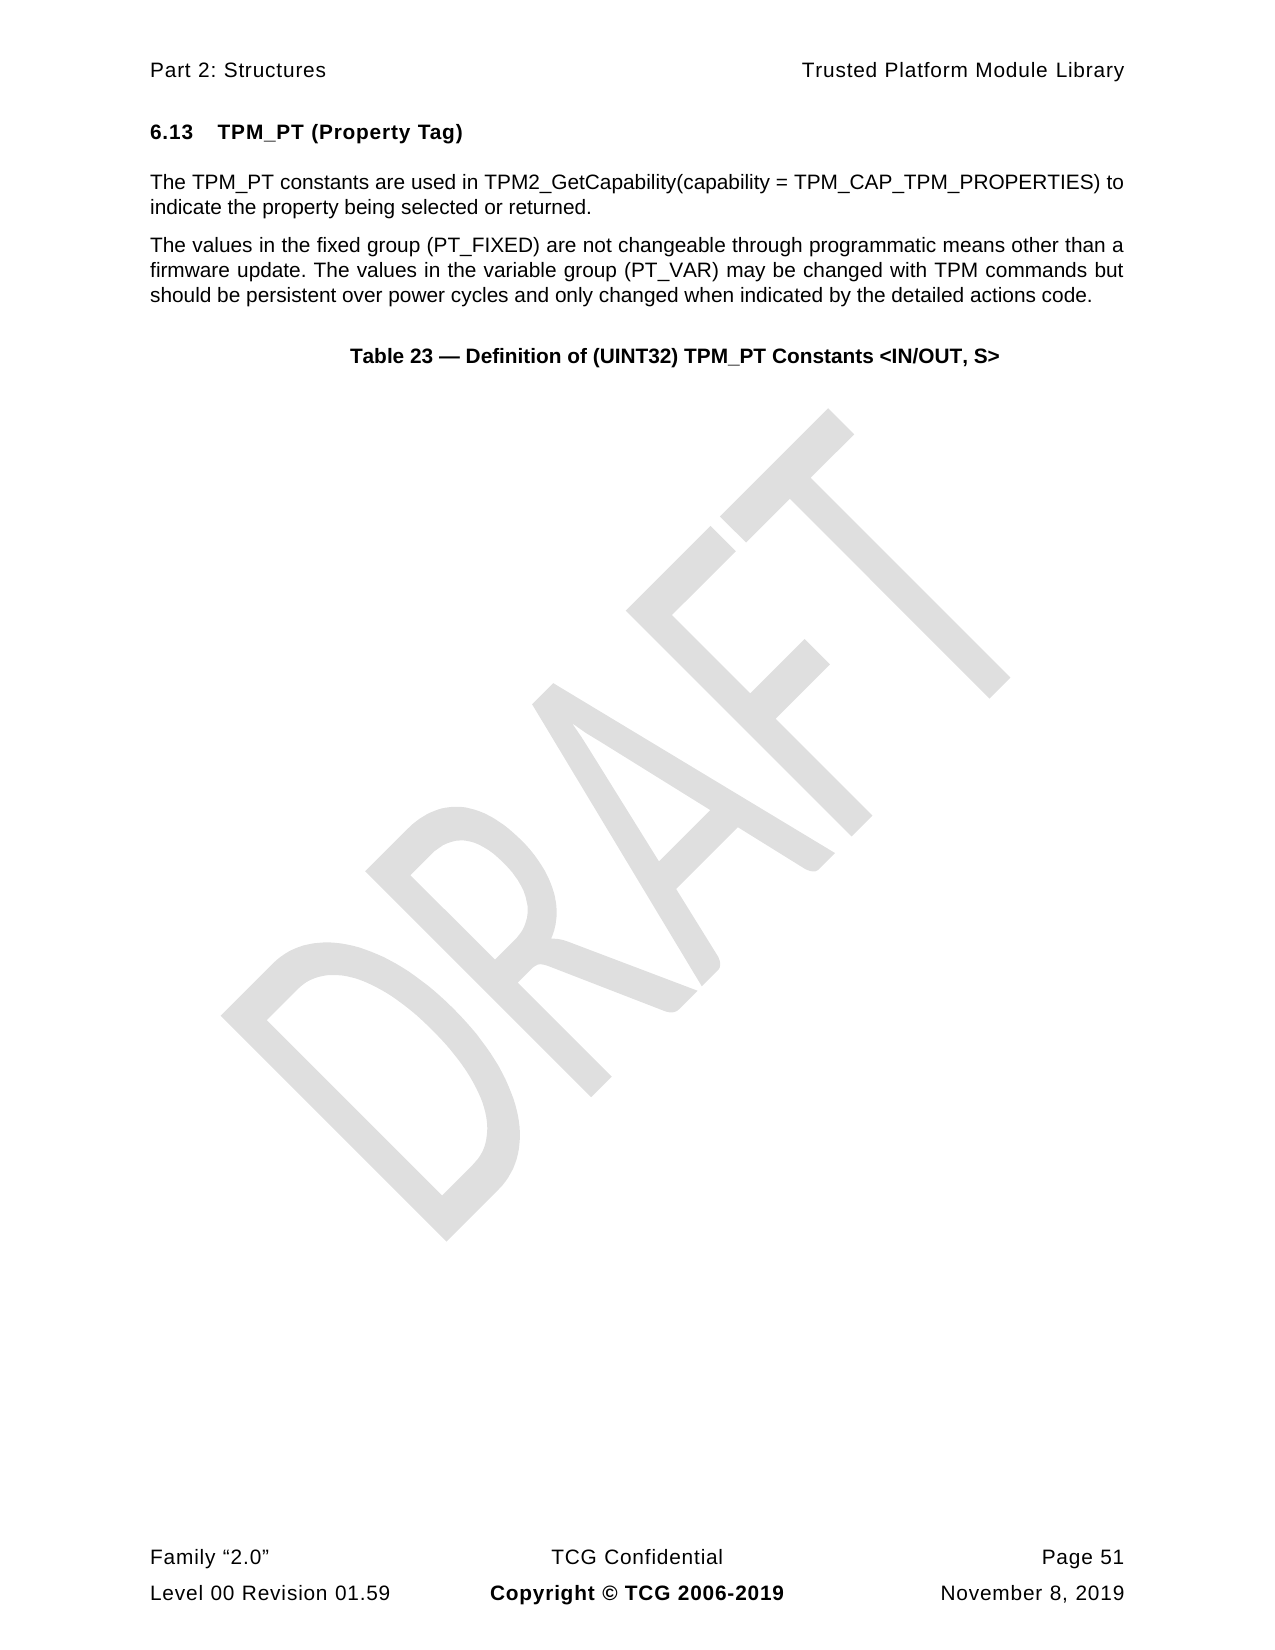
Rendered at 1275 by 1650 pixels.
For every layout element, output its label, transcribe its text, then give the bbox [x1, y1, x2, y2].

subtitle TPM_PT (Property Tag) [150, 120, 1125, 144]
text The values in the fixed group (PT_FIXED) are not changeable through programmatic means other than a firmware update. The values in the variable group (PT_VAR) may be changed with TPM commands but should be persistent over power cycles and only changed when indicated by the detailed actions code. [150, 231, 1125, 306]
text The TPM_PT constants are used in TPM2_GetCapability(capability = TPM_CAP_TPM_PROPERTIES) to indicate the property being selected or returned. [150, 169, 1125, 219]
title Table 23 — Definition of (UINT32) TPM_PT Constants <IN/OUT, S> [150, 344, 1125, 368]
